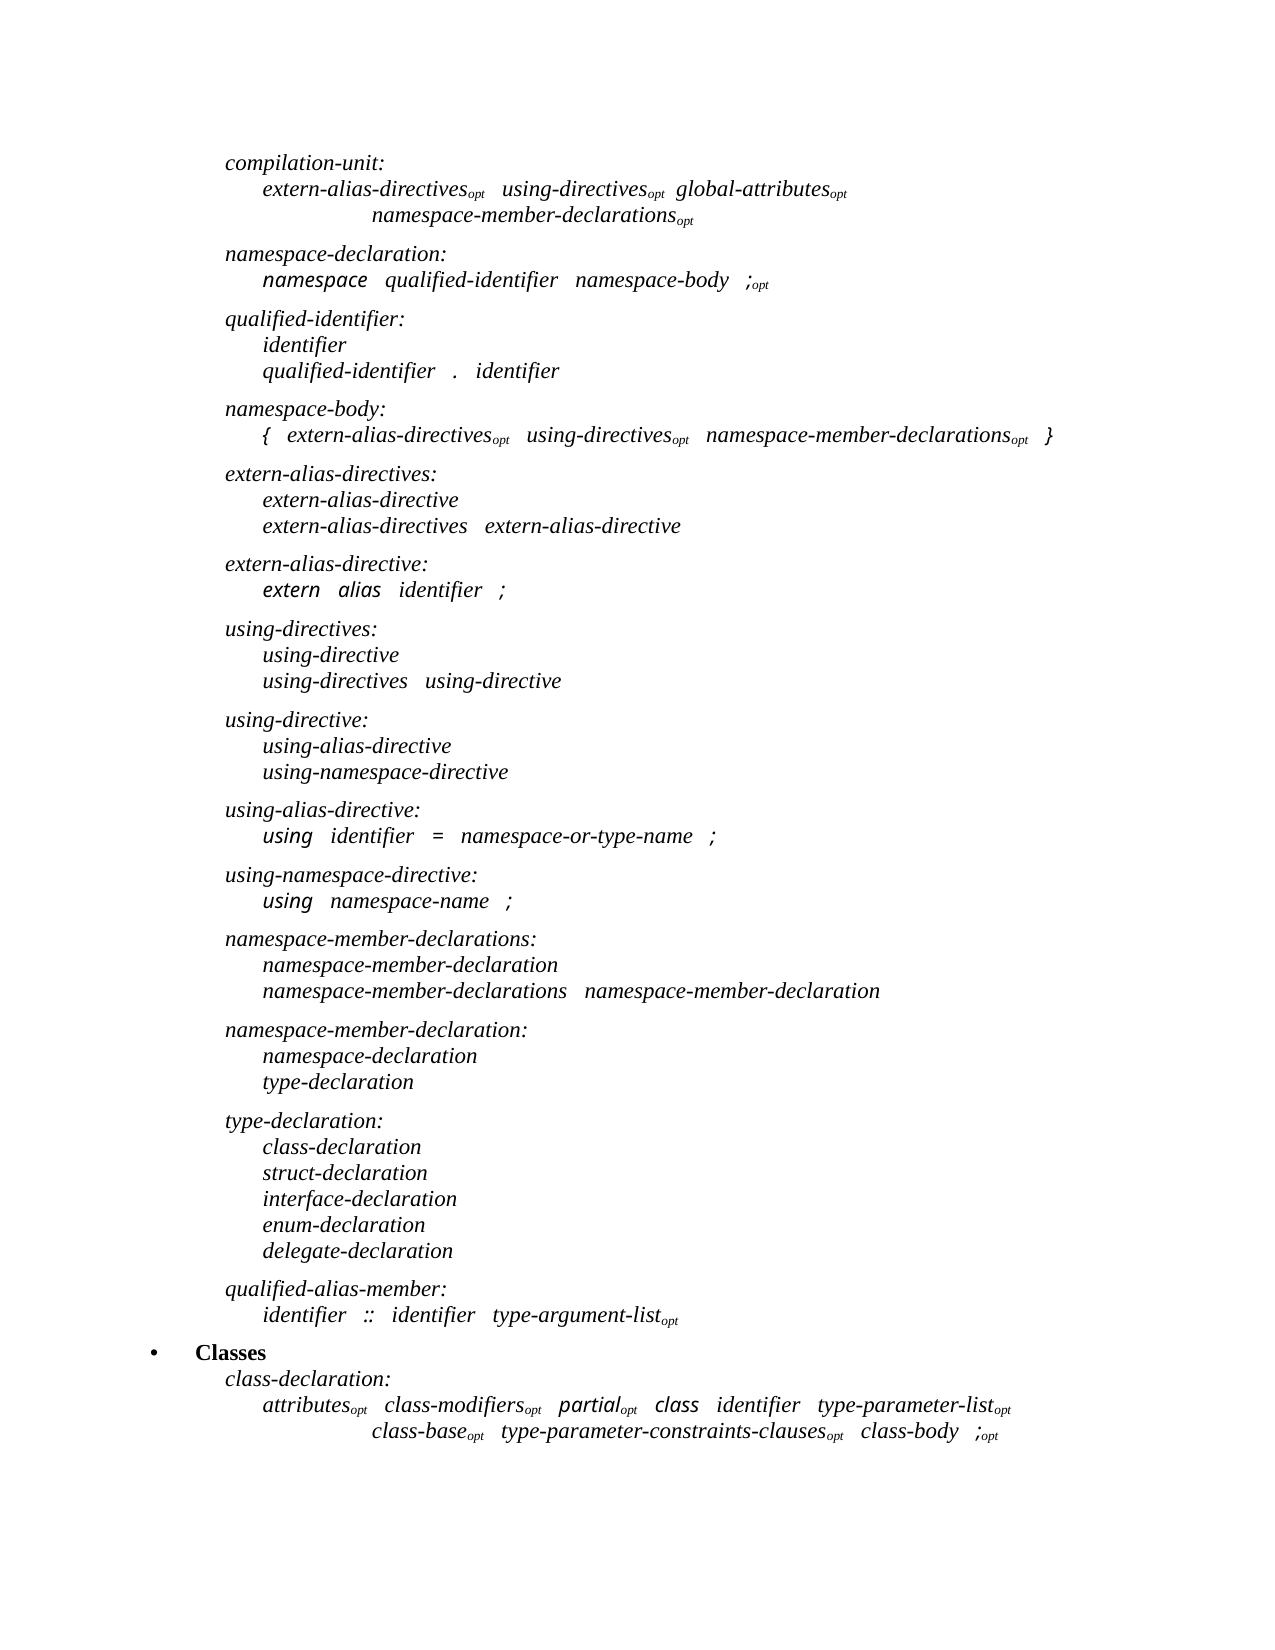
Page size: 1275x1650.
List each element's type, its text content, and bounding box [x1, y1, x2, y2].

text using-directive: using-alias-directive using-namespace-directive [225, 706, 1125, 784]
text using-namespace-directive: using namespace-name ; [225, 861, 1125, 913]
text extern-alias-directives: extern-alias-directive extern-alias-directives extern-alias-directive [225, 460, 1125, 538]
text compilation-unit: extern-alias-directivesopt using-directivesopt global-attributesopt namespace-member-declarationsopt [225, 150, 1125, 228]
text namespace-declaration: namespace qualified-identifier namespace-body ;opt [225, 241, 1125, 293]
list Classes [150, 1341, 1125, 1366]
text class-declaration: attributesopt class-modifiersopt partialopt class identifier type-parameter-listopt class-baseopt type-parameter-constraints-clausesopt class-body ;opt [225, 1366, 1125, 1444]
text namespace-member-declarations: namespace-member-declaration namespace-member-declarations namespace-member-declaration [225, 926, 1125, 1004]
text using-alias-directive: using identifier = namespace-or-type-name ; [225, 797, 1125, 849]
text qualified-identifier: identifier qualified-identifier . identifier [225, 305, 1125, 383]
text type-declaration: class-declaration struct-declaration interface-declaration enum-declaration delegate-declaration [225, 1107, 1125, 1263]
text extern-alias-directive: extern alias identifier ; [225, 551, 1125, 603]
text qualified-alias-member: identifier :: identifier type-argument-listopt [225, 1276, 1125, 1328]
text namespace-member-declaration: namespace-declaration type-declaration [225, 1017, 1125, 1095]
text using-directives: using-directive using-directives using-directive [225, 616, 1125, 694]
text namespace-body: { extern-alias-directivesopt using-directivesopt namespace-member-declarationsopt } [225, 396, 1125, 448]
